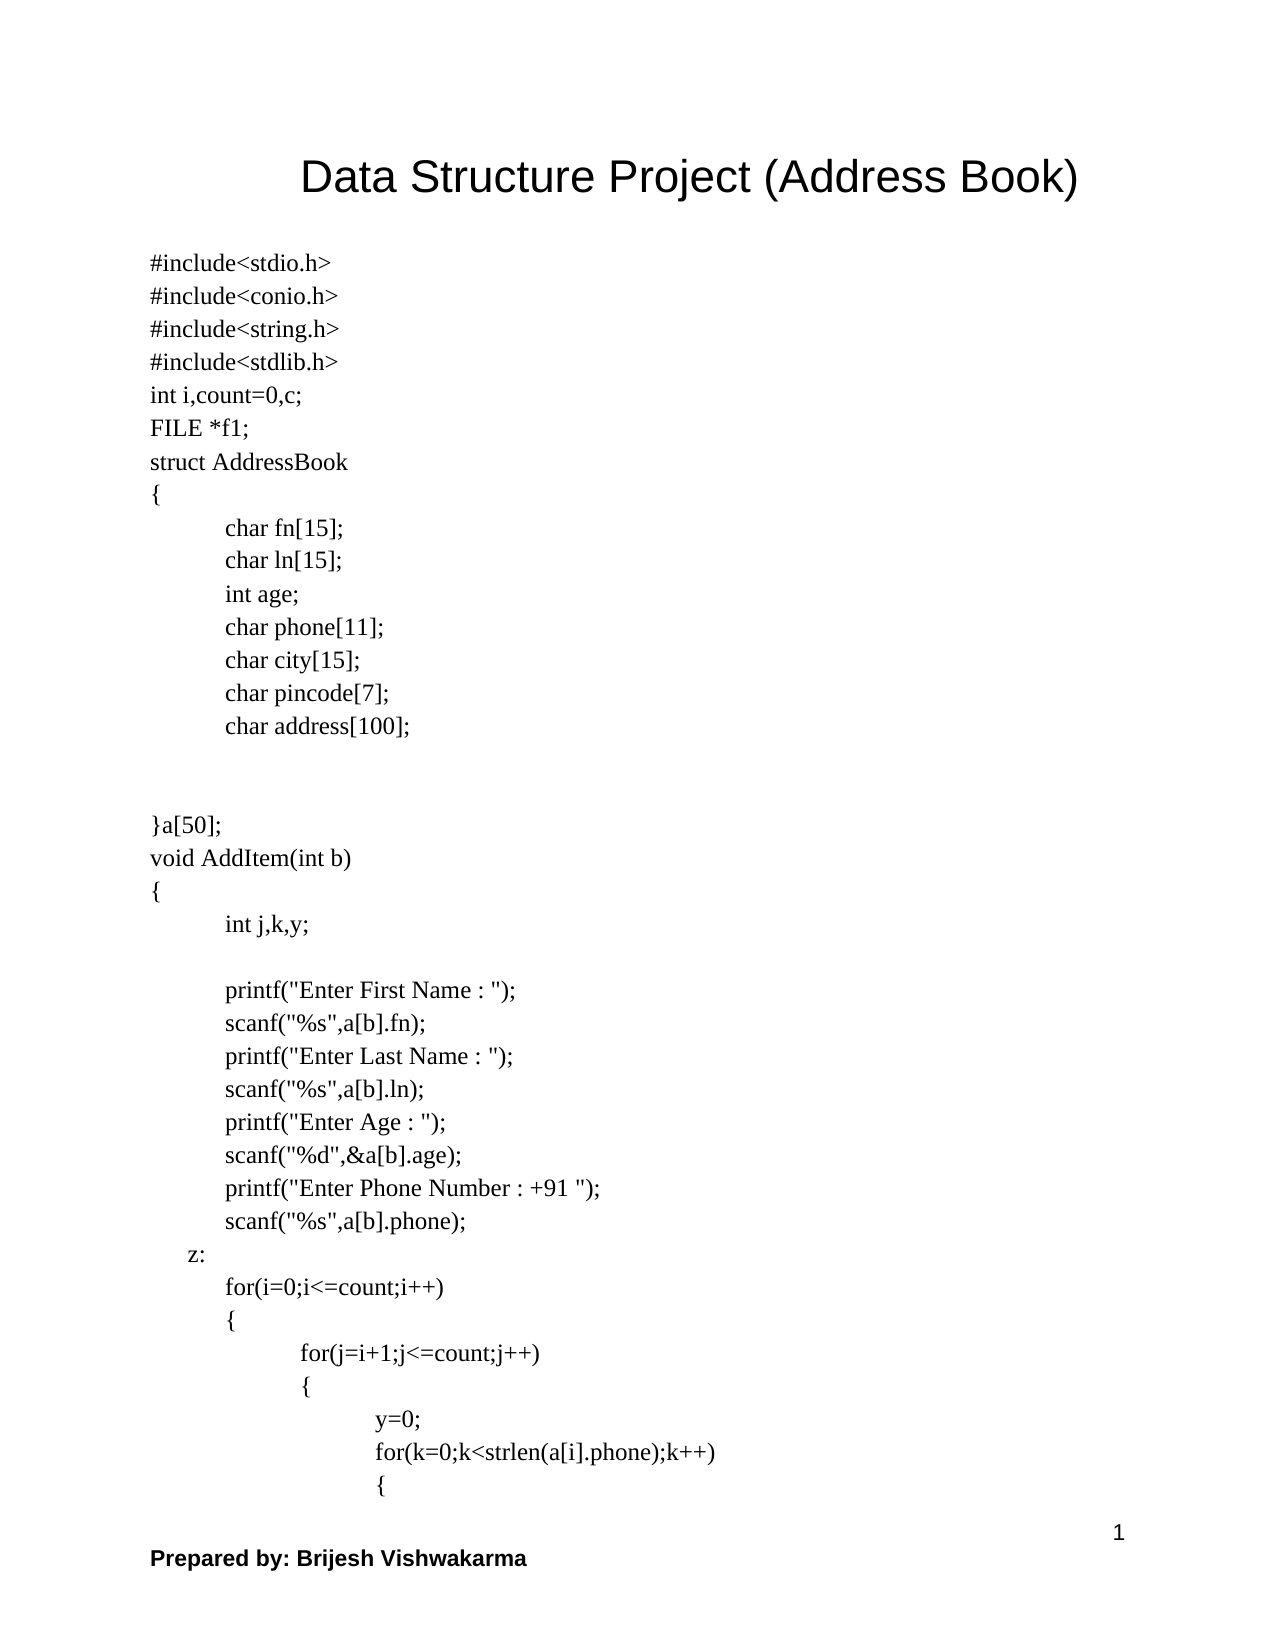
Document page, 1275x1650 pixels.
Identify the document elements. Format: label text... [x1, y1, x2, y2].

title Data Structure Project (Address Book) [150, 150, 1125, 203]
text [150, 248, 1125, 1499]
